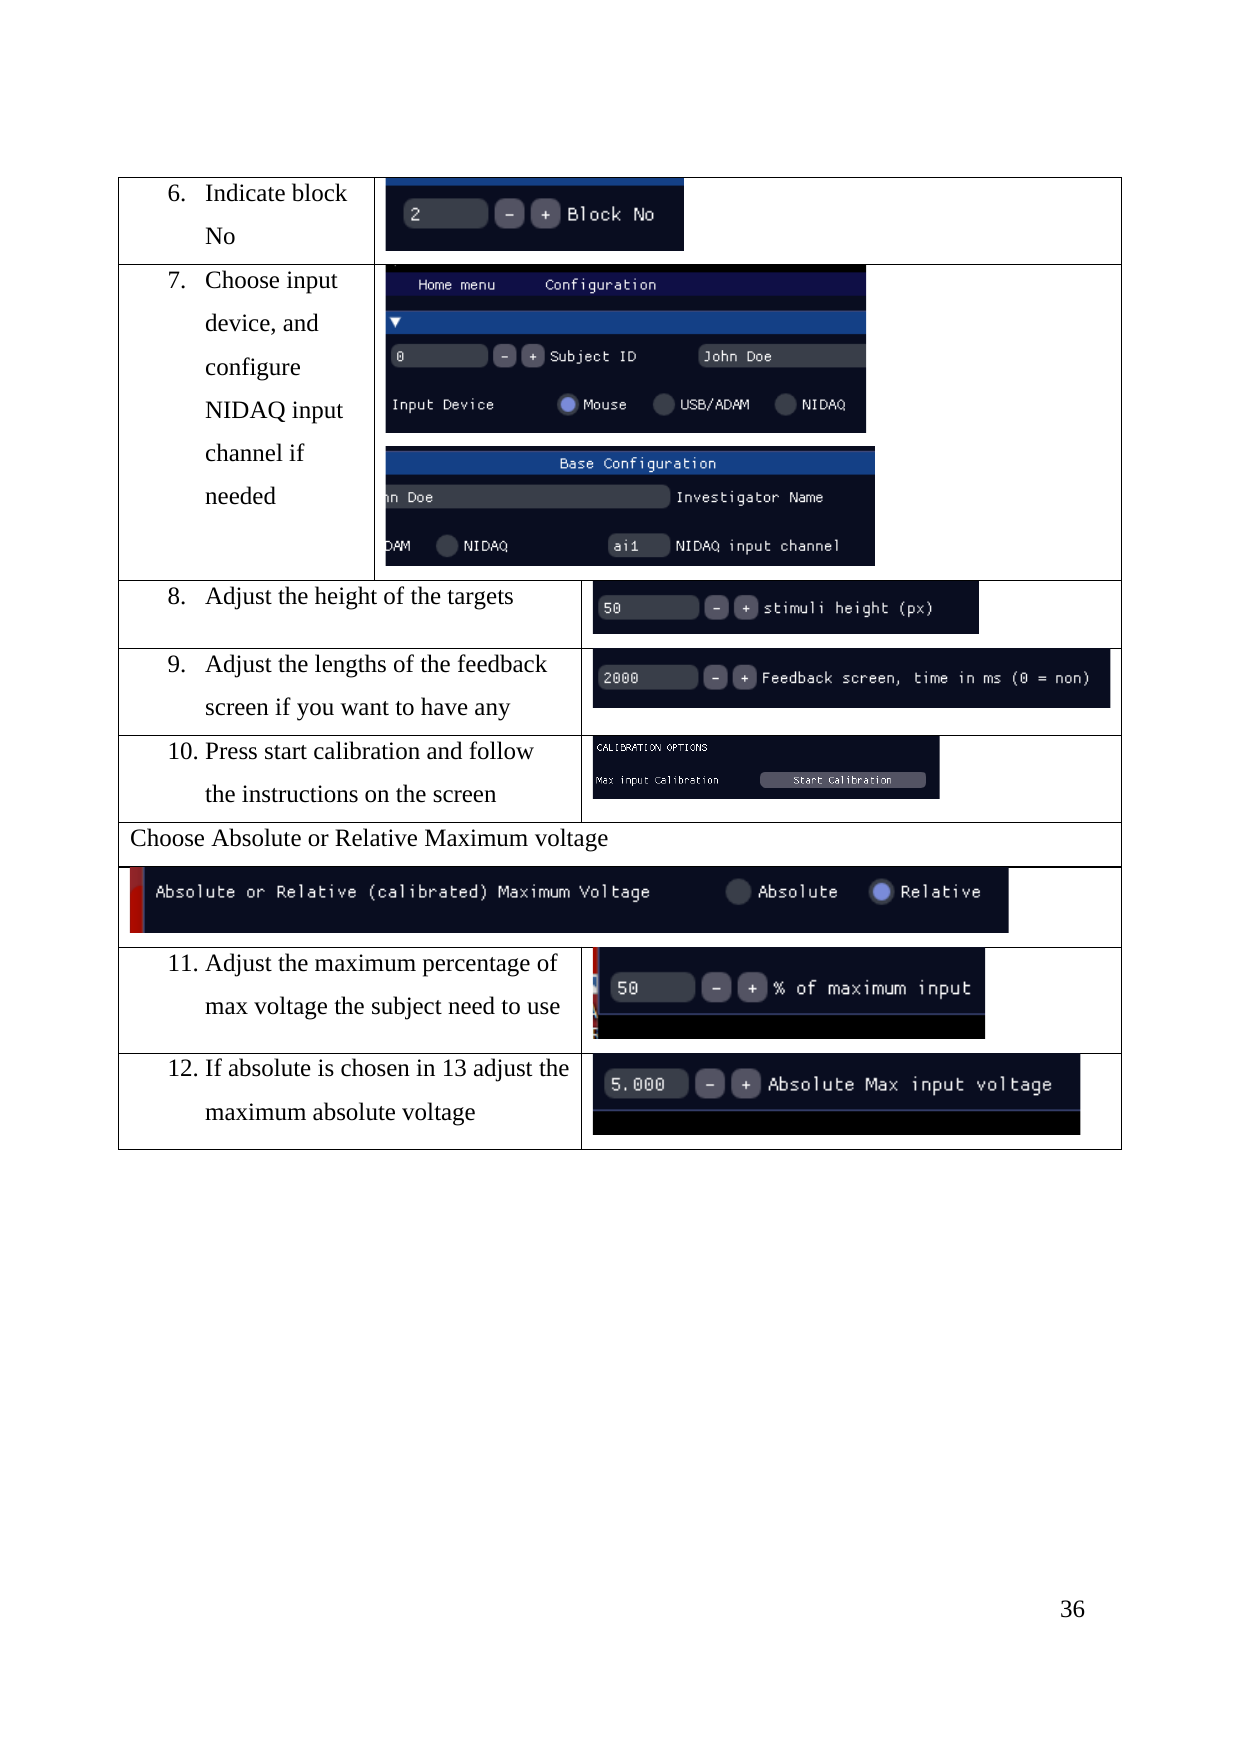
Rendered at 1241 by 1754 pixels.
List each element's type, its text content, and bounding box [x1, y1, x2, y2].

picture [592, 736, 940, 799]
table_cell Choose Absolute or Relative Maximum voltage [119, 823, 1121, 866]
table_cell [582, 736, 1121, 822]
table_cell [119, 868, 1121, 947]
table_cell If absolute is chosen in 13 adjust the maximum absolute voltage [119, 1054, 581, 1149]
picture [592, 947, 986, 1039]
table_cell Adjust the lengths of the feedback screen if you want to have any [119, 649, 581, 735]
table_cell [582, 1054, 1121, 1149]
table_cell [375, 265, 1121, 580]
picture [129, 867, 1009, 933]
table_cell Adjust the maximum percentage of max voltage the subject need to use [119, 948, 581, 1052]
table_cell Adjust the height of the targets [119, 581, 581, 648]
picture [385, 178, 684, 251]
picture [385, 265, 867, 433]
picture [385, 446, 875, 566]
table_cell [375, 178, 1121, 264]
table_cell Press start calibration and follow the instructions on the screen [119, 736, 581, 822]
table_cell Choose input device, and configure NIDAQ input channel if needed [119, 265, 374, 580]
picture [592, 1053, 1081, 1135]
picture [592, 581, 979, 634]
table_cell [582, 649, 1121, 735]
table_cell Indicate block No [119, 178, 374, 264]
picture [592, 648, 1111, 708]
table_cell [582, 581, 1121, 648]
table_cell [582, 948, 1121, 1052]
